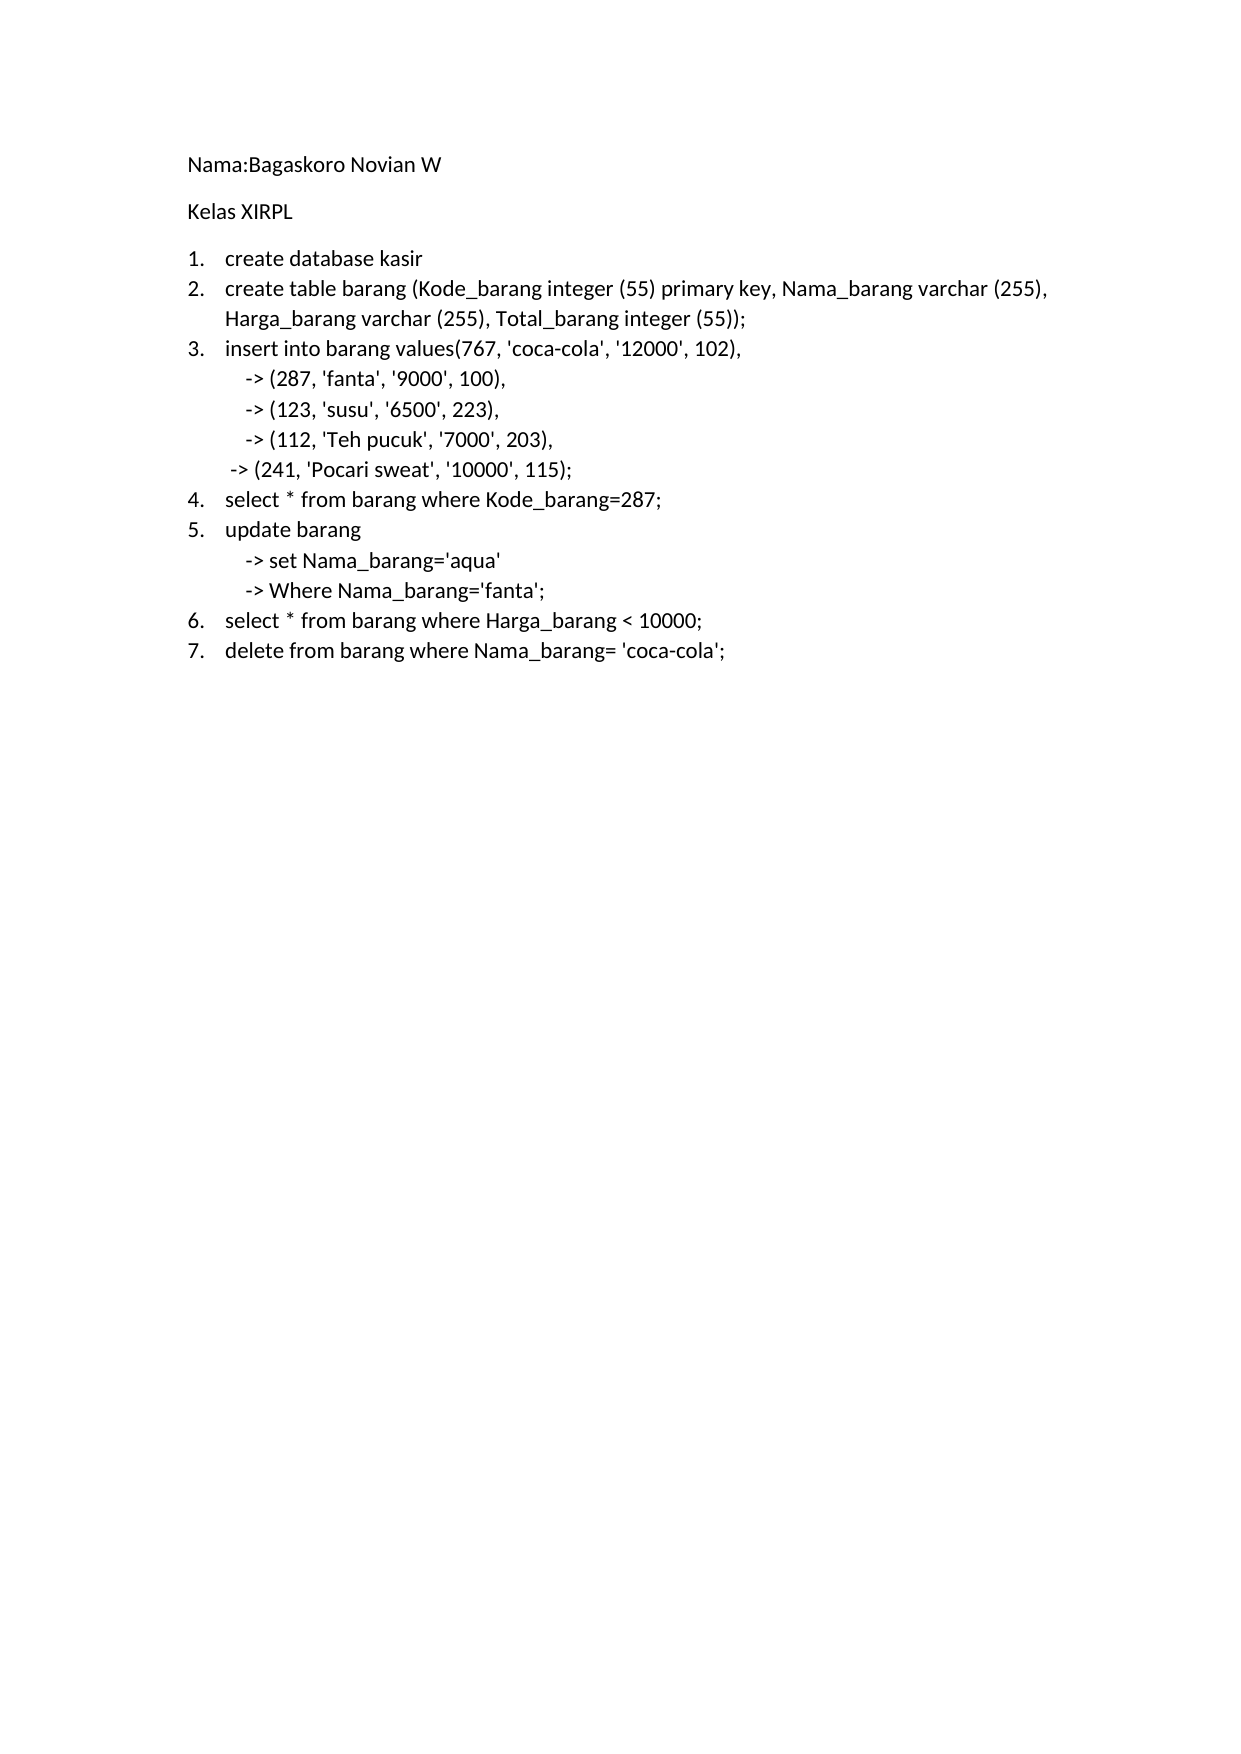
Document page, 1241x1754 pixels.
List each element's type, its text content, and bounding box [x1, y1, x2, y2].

text Nama:Bagaskoro Novian W [187, 150, 1090, 178]
list -> (241, 'Pocari sweat', '10000', 115); [225, 455, 1090, 483]
list update barang [187, 516, 1090, 544]
text Kelas XIRPL [187, 197, 1090, 225]
list -> (287, 'fanta', '9000', 100), [225, 364, 1090, 393]
list -> Where Nama_barang='fanta'; [225, 576, 1090, 604]
list create database kasir [187, 244, 1090, 272]
list insert into barang values(767, 'coca-cola', '12000', 102), [187, 334, 1090, 362]
list select * from barang where Harga_barang < 10000; [187, 606, 1090, 634]
list -> set Nama_barang='aqua' [225, 546, 1090, 574]
list select * from barang where Kode_barang=287; [187, 485, 1090, 513]
list create table barang (Kode_barang integer (55) primary key, Nama_barang varchar (255), Harga_barang varchar (255), Total_barang integer (55)); [187, 274, 1090, 332]
list -> (112, 'Teh pucuk', '7000', 203), [225, 425, 1090, 453]
list delete from barang where Nama_barang= 'coca-cola'; [187, 636, 1090, 664]
list -> (123, 'susu', '6500', 223), [225, 395, 1090, 423]
